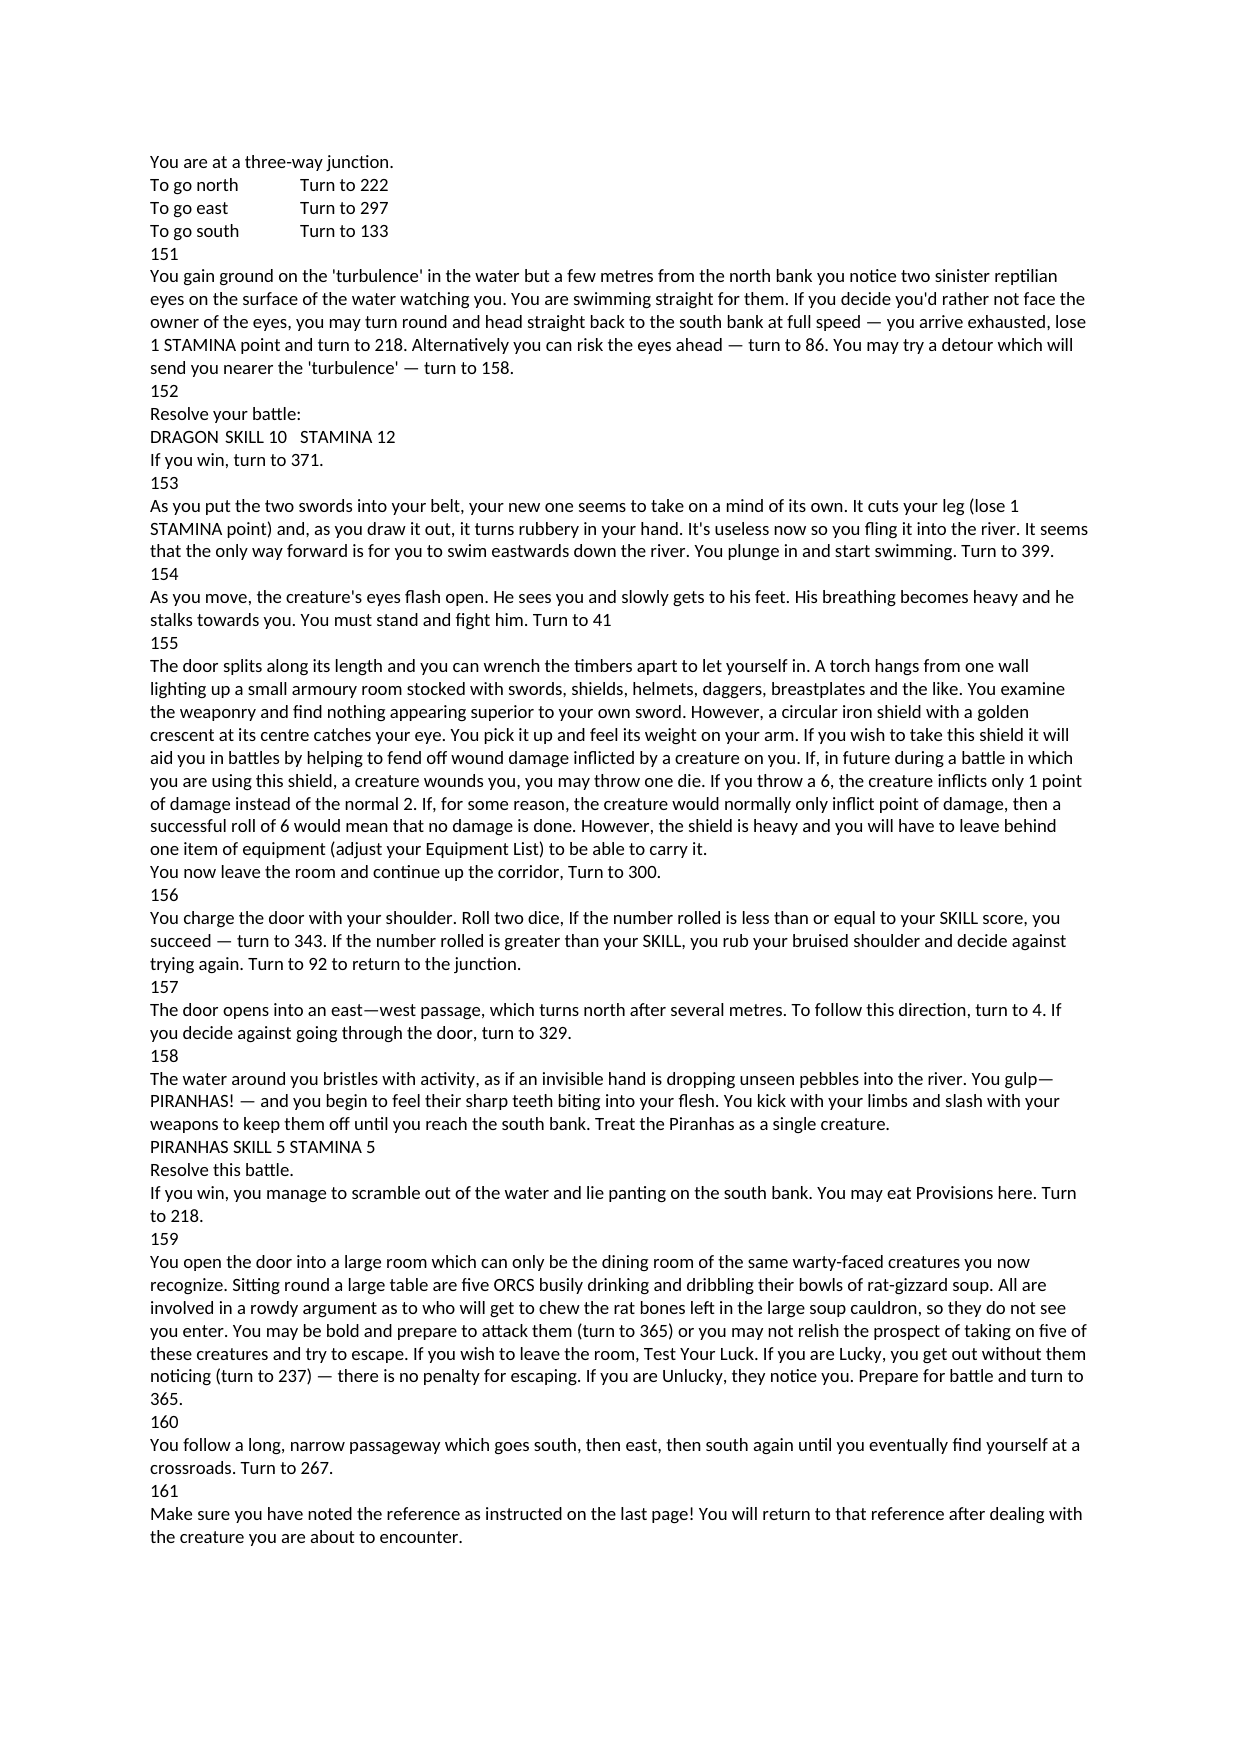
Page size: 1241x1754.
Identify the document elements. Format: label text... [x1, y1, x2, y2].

text Resolve this battle. [150, 1158, 1090, 1181]
text If you win, you manage to scramble out of the water and lie panting on the south bank. You may eat Provisions here. Turn to 218. [150, 1181, 1090, 1227]
text You follow a long, narrow passageway which goes south, then east, then south again until you eventually find yourself at a crossroads. Turn to 267. [150, 1433, 1090, 1479]
text The door splits along its length and you can wrench the timbers apart to let yourself in. A torch hangs from one wall lighting up a small armoury room stocked with swords, shields, helmets, daggers, breastplates and the like. You examine the weaponry and find nothing appearing superior to your own sword. However, a circular iron shield with a golden crescent at its centre catches your eye. You pick it up and feel its weight on your arm. If you wish to take this shield it will aid you in battles by helping to fend off wound damage inflicted by a creature on you. If, in future during a battle in which you are using this shield, a creature wounds you, you may throw one die. If you throw a 6, the creature inflicts only 1 point of damage instead of the normal 2. If, for some reason, the creature would normally only inflict point of damage, then a successful roll of 6 would mean that no damage is done. However, the shield is heavy and you will have to leave behind one item of equipment (adjust your Equipment List) to be able to carry it. [150, 654, 1090, 860]
text 161 [150, 1479, 1090, 1502]
text PIRANHAS SKILL 5 STAMINA 5 [150, 1135, 1090, 1158]
text 156 [150, 883, 1090, 906]
text DRAGON SKILL 10 STAMINA 12 [150, 425, 1090, 448]
text 157 [150, 975, 1090, 998]
text If you win, turn to 371. [150, 448, 1090, 471]
text To go north Turn to 222 [150, 173, 1090, 196]
text The door opens into an east—west passage, which turns north after several metres. To follow this direction, turn to 4. If you decide against going through the door, turn to 329. [150, 998, 1090, 1044]
text 158 [150, 1044, 1090, 1067]
text 153 [150, 471, 1090, 494]
text 160 [150, 1410, 1090, 1433]
text You open the door into a large room which can only be the dining room of the same warty-faced creatures you now recognize. Sitting round a large table are five ORCS busily drinking and dribbling their bowls of rat-gizzard soup. All are involved in a rowdy argument as to who will get to chew the rat bones left in the large soup cauldron, so they do not see you enter. You may be bold and prepare to attack them (turn to 365) or you may not relish the prospect of taking on five of these creatures and try to escape. If you wish to leave the room, Test Your Luck. If you are Lucky, you get out without them noticing (turn to 237) — there is no penalty for escaping. If you are Unlucky, they notice you. Prepare for battle and turn to 365. [150, 1250, 1090, 1410]
text 151 [150, 242, 1090, 264]
text 154 [150, 562, 1090, 585]
text Make sure you have noted the reference as instructed on the last page! You will return to that reference after dealing with the creature you are about to encounter. [150, 1502, 1090, 1548]
text You charge the door with your shoulder. Roll two dice, If the number rolled is less than or equal to your SKILL score, you succeed — turn to 343. If the number rolled is greater than your SKILL, you rub your bruised shoulder and decide against trying again. Turn to 92 to return to the junction. [150, 906, 1090, 975]
text You now leave the room and continue up the corridor, Turn to 300. [150, 860, 1090, 883]
text 152 [150, 379, 1090, 402]
text 155 [150, 631, 1090, 654]
text You are at a three-way junction. [150, 150, 1090, 173]
text As you move, the creature's eyes flash open. He sees you and slowly gets to his feet. His breathing becomes heavy and he stalks towards you. You must stand and fight him. Turn to 41 [150, 585, 1090, 631]
text To go east Turn to 297 [150, 196, 1090, 219]
text 159 [150, 1227, 1090, 1250]
text As you put the two swords into your belt, your new one seems to take on a mind of its own. It cuts your leg (lose 1 STAMINA point) and, as you draw it out, it turns rubbery in your hand. It's useless now so you fling it into the river. It seems that the only way forward is for you to swim eastwards down the river. You plunge in and start swimming. Turn to 399. [150, 494, 1090, 562]
text The water around you bristles with activity, as if an invisible hand is dropping unseen pebbles into the river. You gulp— PIRANHAS! — and you begin to feel their sharp teeth biting into your flesh. You kick with your limbs and slash with your weapons to keep them off until you reach the south bank. Treat the Piranhas as a single creature. [150, 1067, 1090, 1135]
text You gain ground on the 'turbulence' in the water but a few metres from the north bank you notice two sinister reptilian eyes on the surface of the water watching you. You are swimming straight for them. If you decide you'd rather not face the owner of the eyes, you may turn round and head straight back to the south bank at full speed — you arrive exhausted, lose 1 STAMINA point and turn to 218. Alternatively you can risk the eyes ahead — turn to 86. You may try a detour which will send you nearer the 'turbulence' — turn to 158. [150, 264, 1090, 379]
text To go south Turn to 133 [150, 219, 1090, 242]
text Resolve your battle: [150, 402, 1090, 425]
